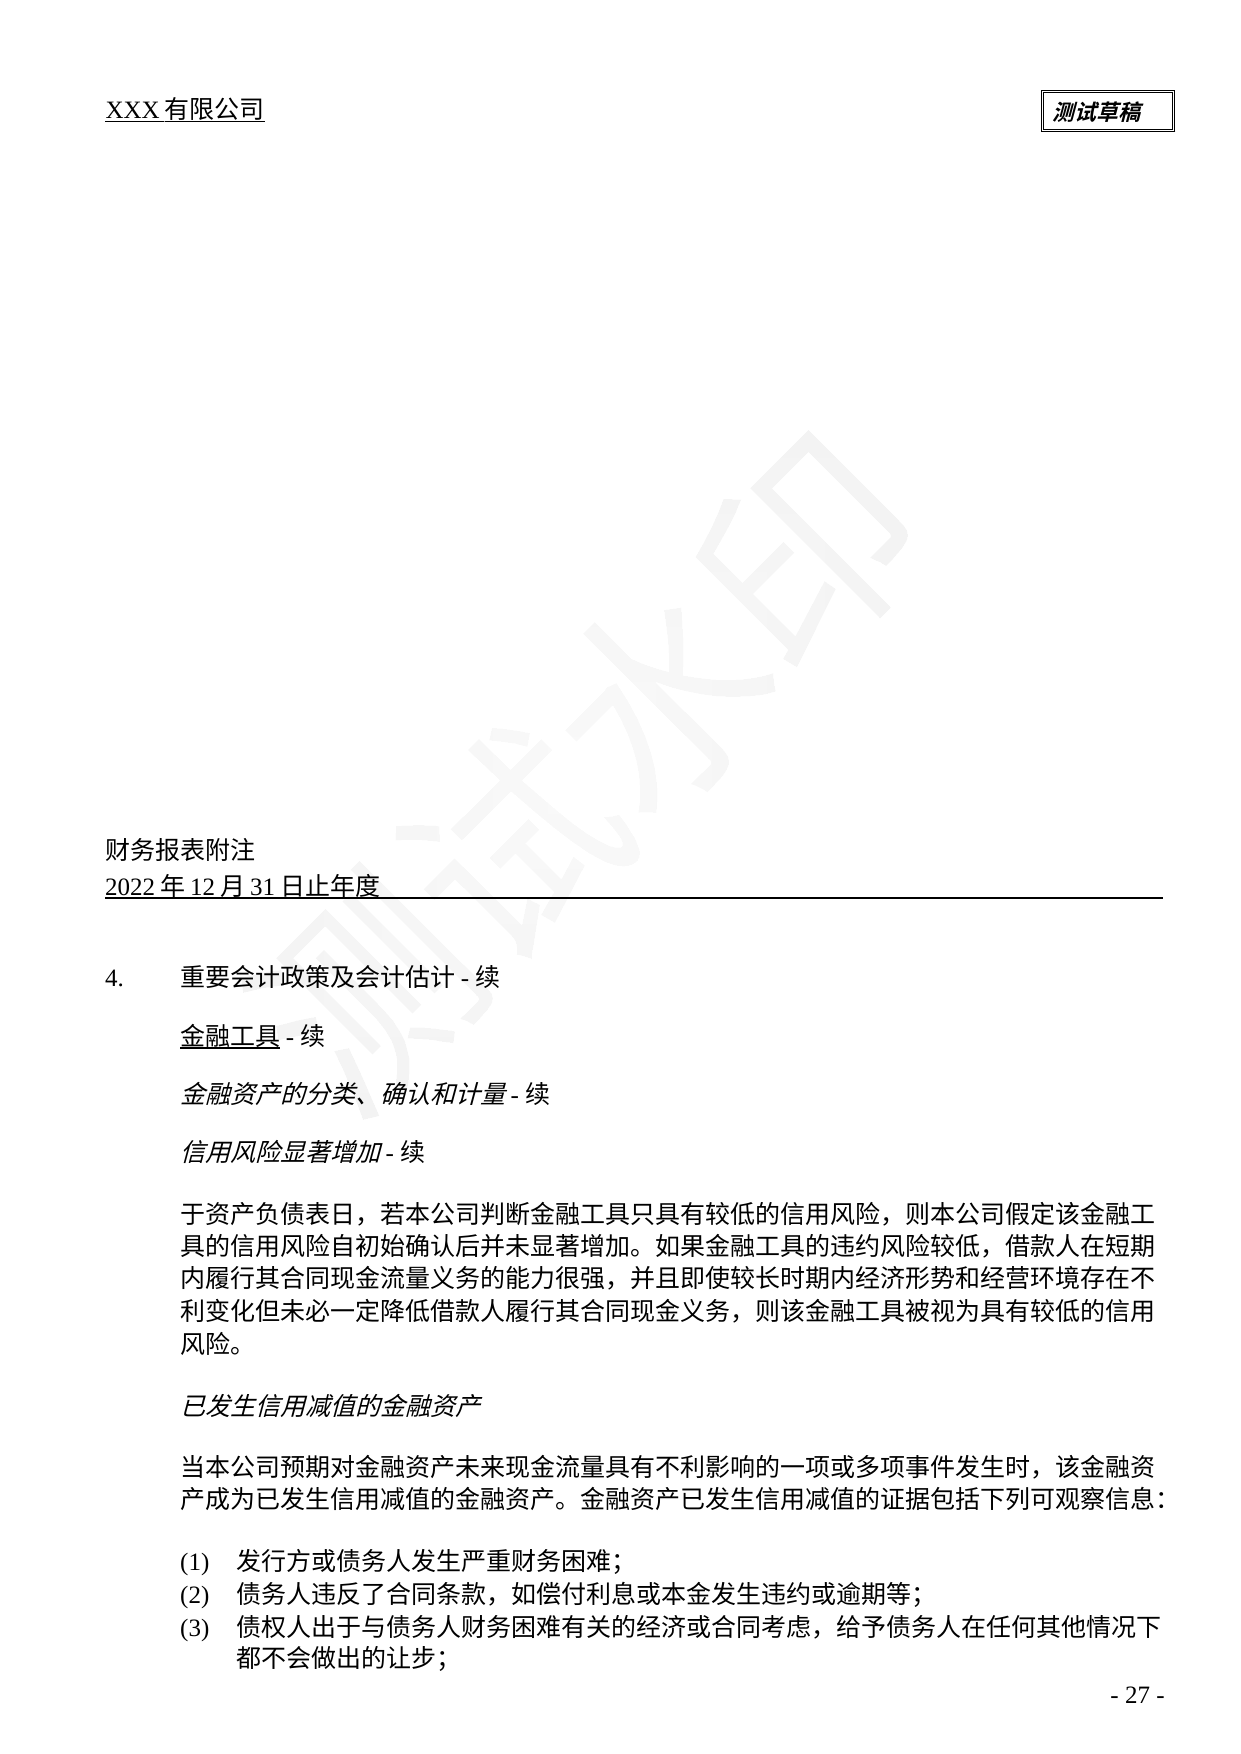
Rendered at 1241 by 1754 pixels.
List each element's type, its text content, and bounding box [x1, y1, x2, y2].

text 4. 重要会计政策及会计估计 - 续 [105, 960, 1165, 993]
text 金融资产的分类、确认和计量 - 续 [180, 1077, 1165, 1110]
text 当本公司预期对金融资产未来现金流量具有不利影响的一项或多项事件发生时，该金融资产成为已发生信用减值的金融资产。金融资产已发生信用减值的证据包括下列可观察信息： [180, 1451, 1165, 1516]
text (3) 债权人出于与债务人财务困难有关的经济或合同考虑，给予债务人在任何其他情况下都不会做出的让步； [180, 1610, 1165, 1675]
text 于资产负债表日，若本公司判断金融工具只具有较低的信用风险，则本公司假定该金融工具的信用风险自初始确认后并未显著增加。如果金融工具的违约风险较低，借款人在短期内履行其合同现金流量义务的能力很强，并且即使较长时期内经济形势和经营环境存在不利变化但未必一定降低借款人履行其合同现金义务，则该金融工具被视为具有较低的信用风险。 [180, 1197, 1165, 1361]
text 已发生信用减值的金融资产 [180, 1389, 1165, 1422]
text (2) 债务人违反了合同条款，如偿付利息或本金发生违约或逾期等； [180, 1577, 1165, 1610]
text 信用风险显著增加 - 续 [180, 1136, 1165, 1168]
text (1) 发行方或债务人发生严重财务困难； [180, 1545, 1165, 1577]
text 金融工具 - 续 [180, 1019, 1165, 1051]
